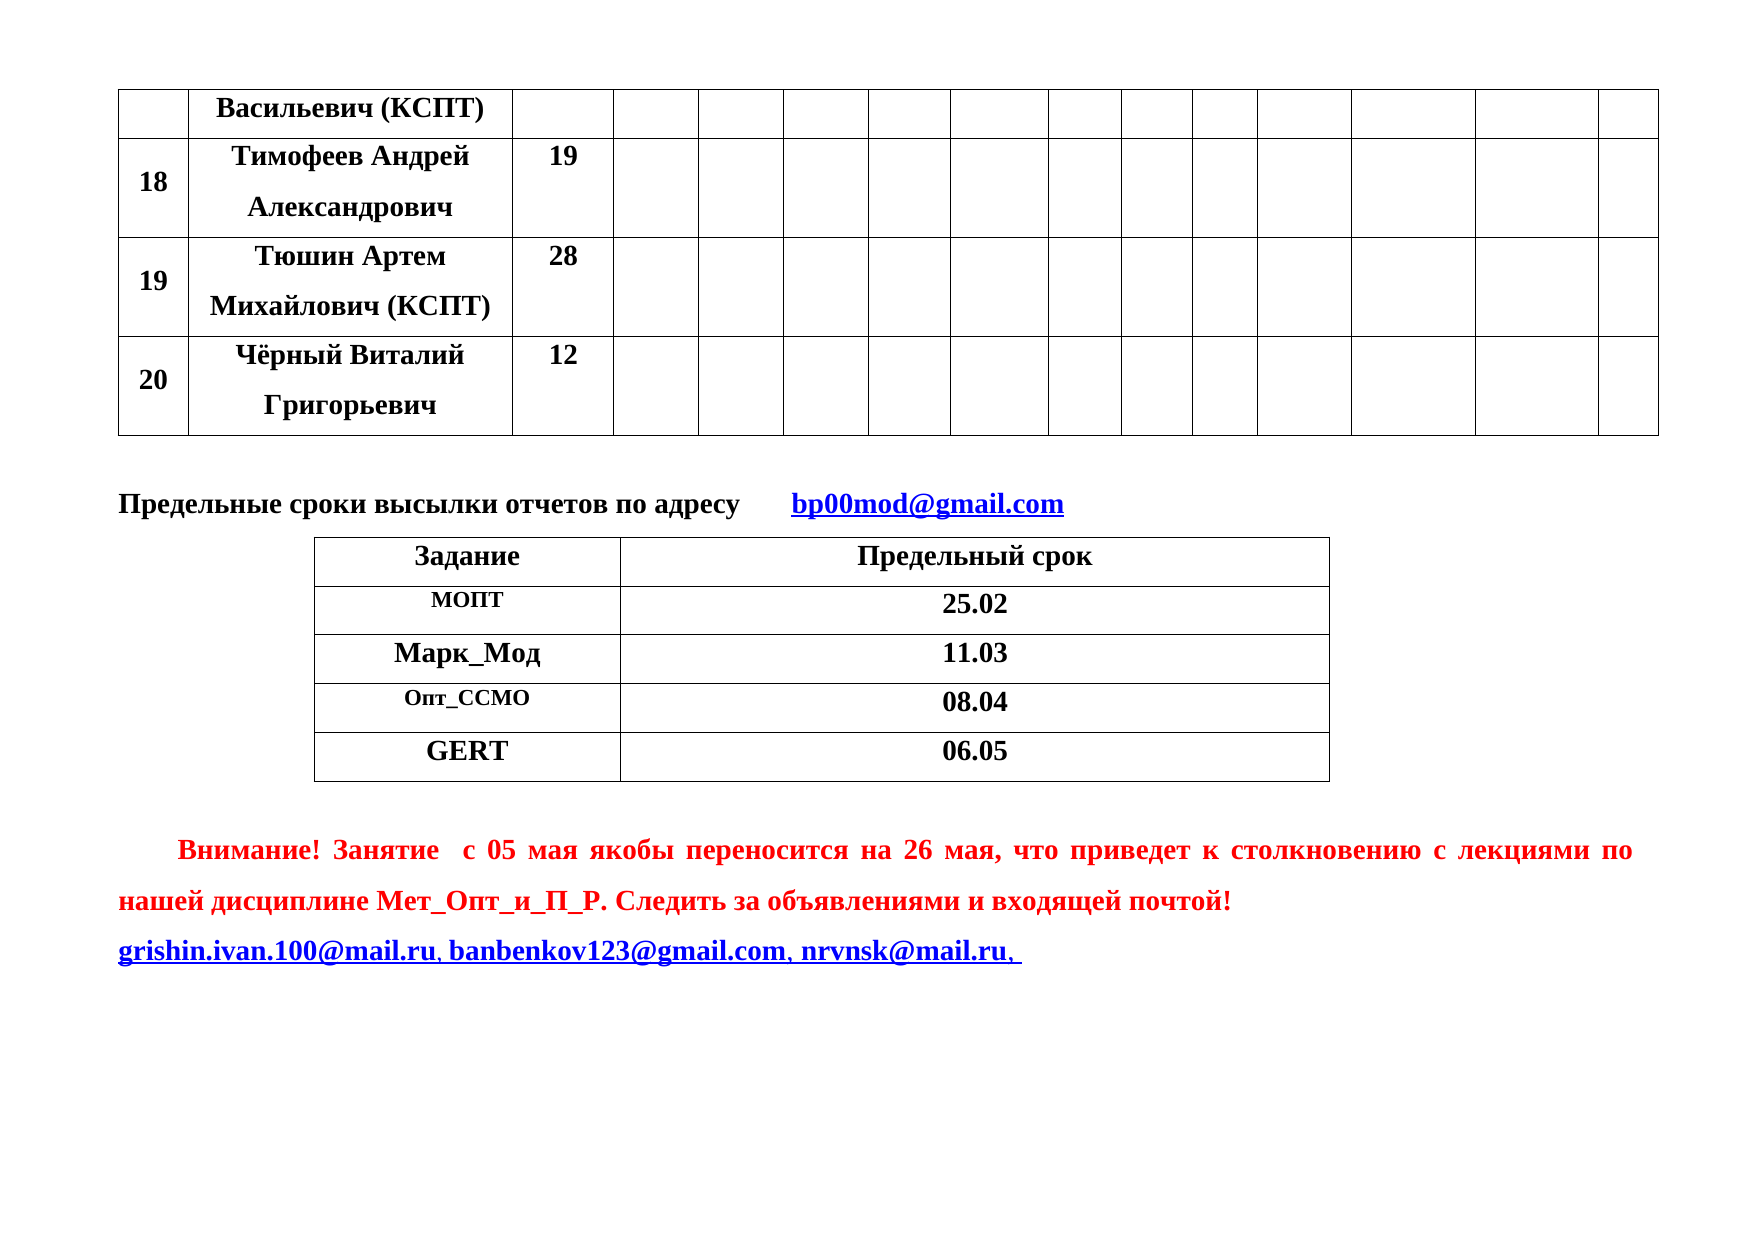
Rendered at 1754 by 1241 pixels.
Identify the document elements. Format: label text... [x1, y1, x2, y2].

table_cell [1122, 139, 1192, 237]
table_cell 06.05 [621, 733, 1329, 781]
table_cell [1476, 139, 1598, 237]
table_cell [1122, 337, 1192, 435]
table_cell [1352, 139, 1475, 237]
table_cell [699, 139, 783, 237]
table_cell 25.02 [621, 587, 1329, 634]
table_cell 20 [119, 337, 188, 435]
table_cell [1049, 238, 1121, 336]
table_cell [1122, 90, 1192, 137]
table_cell [1352, 90, 1475, 137]
table_cell [1599, 337, 1658, 435]
table_cell [784, 238, 868, 336]
table_cell [784, 139, 868, 237]
table_cell [1193, 337, 1257, 435]
table_cell [1049, 139, 1121, 237]
table_cell [513, 90, 613, 137]
table_cell Тюшин Артем Михайлович (КСПТ) [189, 238, 512, 336]
table_cell [1599, 90, 1658, 137]
table_cell [1193, 139, 1257, 237]
table_cell 19 [119, 238, 188, 336]
table_cell 08.04 [621, 684, 1329, 732]
table_cell [614, 139, 698, 237]
table_cell [614, 337, 698, 435]
table_header Предельный срок [621, 538, 1329, 586]
table_cell [1258, 337, 1351, 435]
table_cell [1049, 337, 1121, 435]
text Предельные сроки высылки отчетов по адресу bp00mod@gmail.com [118, 486, 1636, 520]
table_cell [1258, 90, 1351, 137]
table_cell Марк_Мод [315, 635, 620, 683]
table_cell [1049, 90, 1121, 137]
table_cell 18 [119, 139, 188, 237]
table_cell [1193, 238, 1257, 336]
table_cell [1476, 238, 1598, 336]
table_cell [784, 337, 868, 435]
table_cell Опт_ССМО [315, 684, 620, 732]
table_cell [1599, 238, 1658, 336]
table_cell [1599, 139, 1658, 237]
table_cell [1352, 337, 1475, 435]
table_cell МОПТ [315, 587, 620, 634]
table_cell 28 [513, 238, 613, 336]
table_cell 12 [513, 337, 613, 435]
table_cell GERT [315, 733, 620, 781]
table_cell [614, 90, 698, 137]
table_cell [1476, 337, 1598, 435]
table_cell [614, 238, 698, 336]
text grishin.ivan.100@mail.ru, banbenkov123@gmail.com, nrvnsk@mail.ru, [118, 933, 1636, 966]
table_cell [869, 337, 950, 435]
table_cell [869, 139, 950, 237]
table_cell [951, 238, 1048, 336]
table_cell [1258, 238, 1351, 336]
table_cell [1476, 90, 1598, 137]
table_cell [699, 238, 783, 336]
table_cell [699, 337, 783, 435]
table_cell 11.03 [621, 635, 1329, 683]
table_cell [1352, 238, 1475, 336]
table_cell [1258, 139, 1351, 237]
table_header Задание [315, 538, 620, 586]
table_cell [189, 90, 512, 137]
table_cell [951, 337, 1048, 435]
table_cell 19 [513, 139, 613, 237]
table_cell [869, 90, 950, 137]
table_cell Чёрный Виталий Григорьевич [189, 337, 512, 435]
text Внимание! Занятие с 05 мая якобы переносится на 26 мая, что приведет к столкновению с лекциями по нашей дисциплине Мет_Опт_и_П_Р. Следить за объявлениями и входящей почтой! [118, 832, 1636, 916]
table_cell [951, 90, 1048, 137]
table_cell [869, 238, 950, 336]
table_cell Тимофеев Андрей Александрович [189, 139, 512, 237]
table_cell [951, 139, 1048, 237]
table_cell [1193, 90, 1257, 137]
table_cell [699, 90, 783, 137]
table_cell [1122, 238, 1192, 336]
table_cell [784, 90, 868, 137]
table_cell 17 [119, 90, 188, 137]
